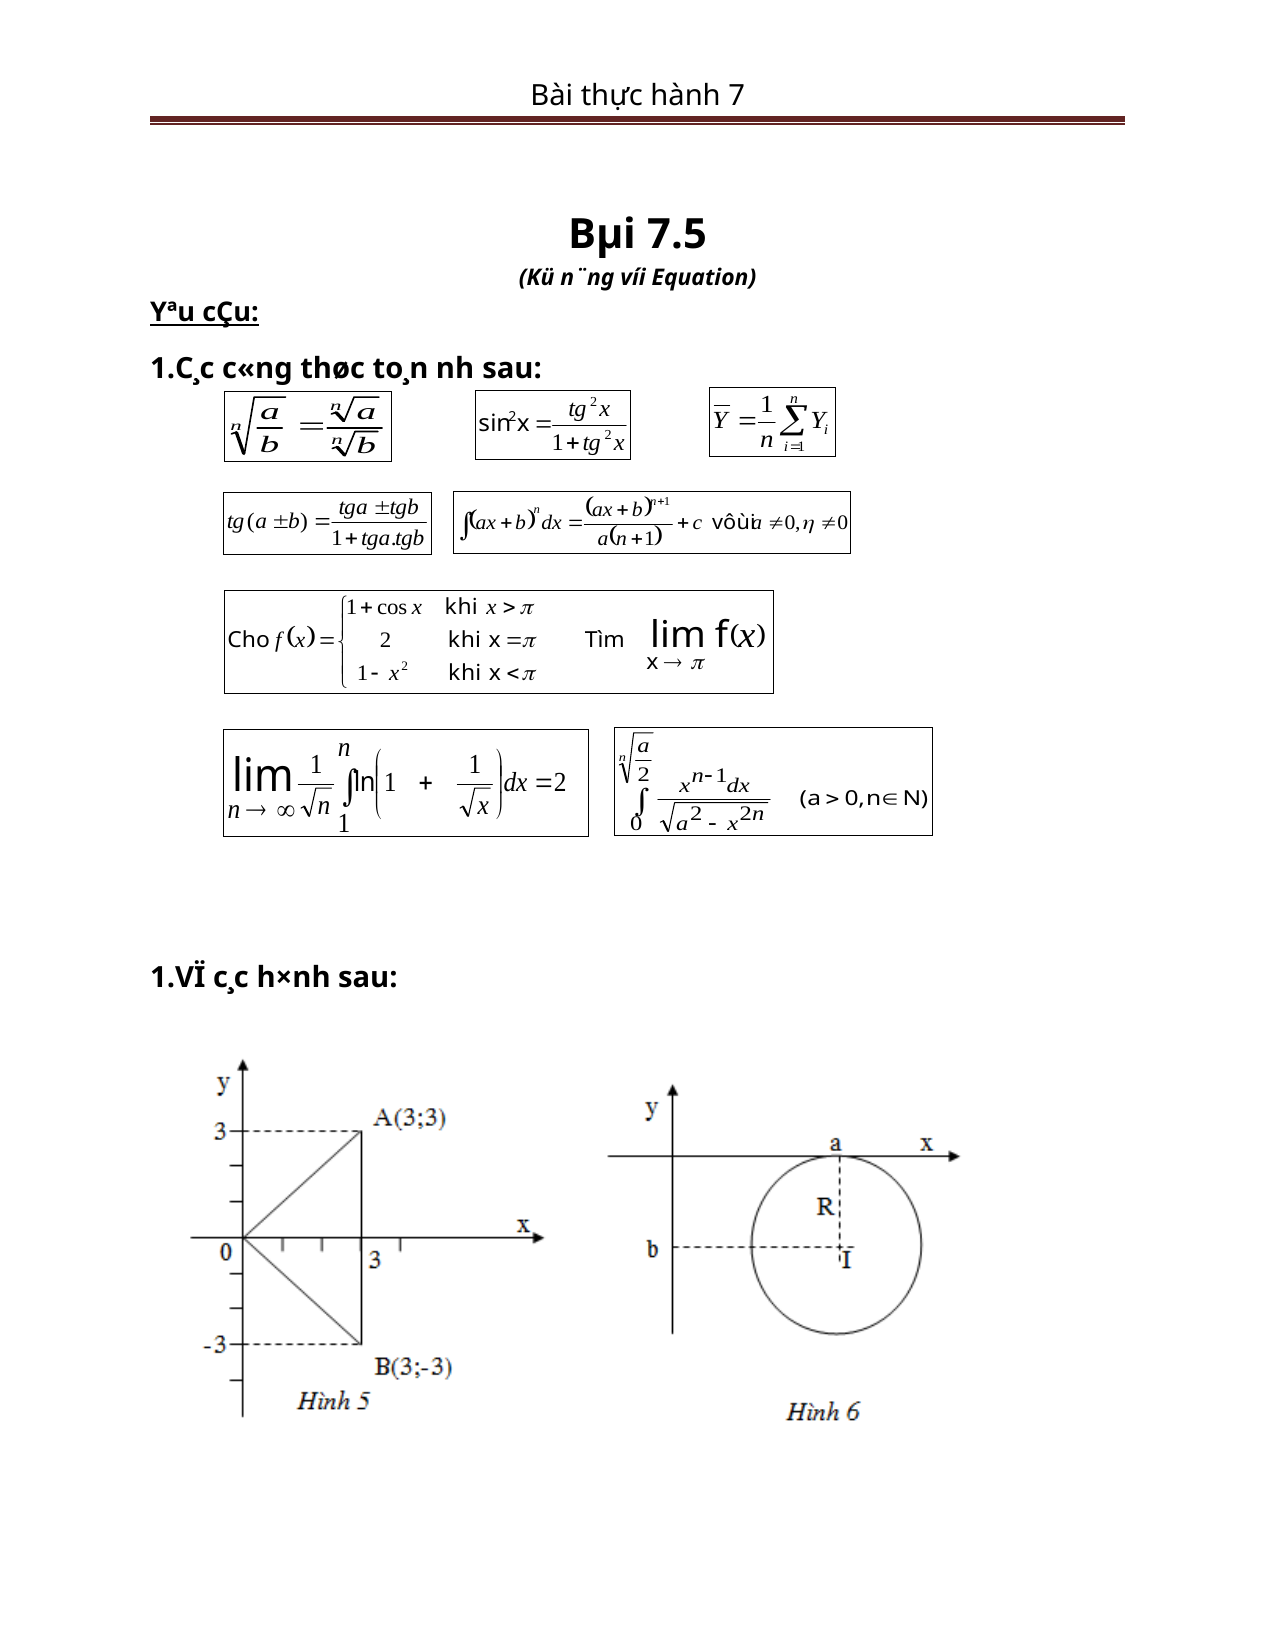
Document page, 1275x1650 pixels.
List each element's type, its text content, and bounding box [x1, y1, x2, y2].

picture [150, 1035, 983, 1466]
text 1.C¸c c«ng thøc to¸n nh­ sau: [150, 348, 1125, 387]
text Bµi 7.5 [150, 204, 1125, 261]
text (Kü n¨ng víi Equation) [150, 261, 1125, 292]
text Yªu cÇu: [150, 292, 1125, 329]
text 1.VÏ c¸c h×nh sau: [150, 956, 1125, 996]
